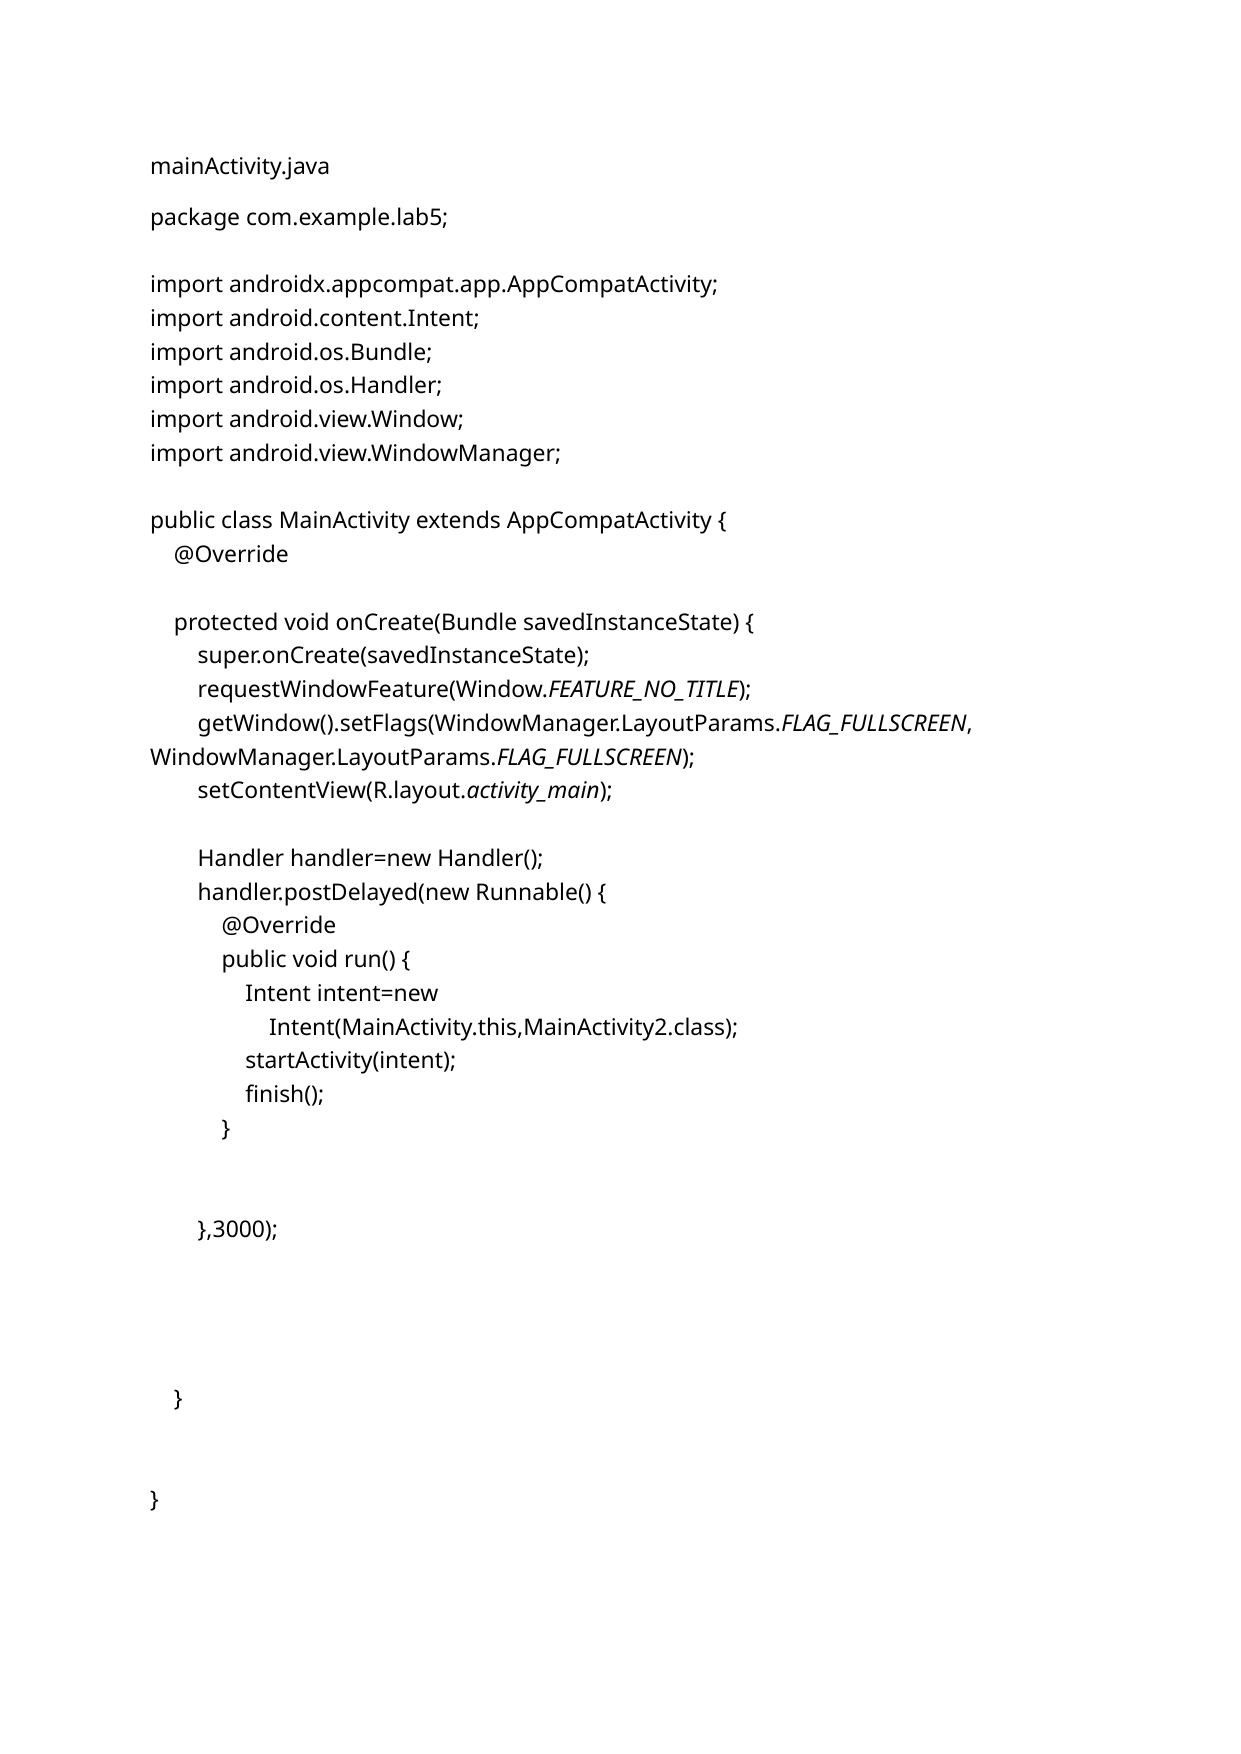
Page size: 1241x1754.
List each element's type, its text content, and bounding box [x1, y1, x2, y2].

text mainActivity.java [150, 150, 1090, 181]
text package com.example.lab5; import androidx.appcompat.app.AppCompatActivity; import android.content.Intent; import android.os.Bundle; import android.os.Handler; import android.view.Window; import android.view.WindowManager; public class MainActivity extends AppCompatActivity { @Override protected void onCreate(Bundle savedInstanceState) { super.onCreate(savedInstanceState); requestWindowFeature(Window.FEATURE_NO_TITLE); getWindow().setFlags(WindowManager.LayoutParams.FLAG_FULLSCREEN, WindowManager.LayoutParams.FLAG_FULLSCREEN); setContentView(R.layout.activity_main); Handler handler=new Handler(); handler.postDelayed(new Runnable() { @Override public void run() { Intent intent=new Intent(MainActivity.this,MainActivity2.class); startActivity(intent); finish(); } },3000); } } [150, 200, 1090, 1514]
